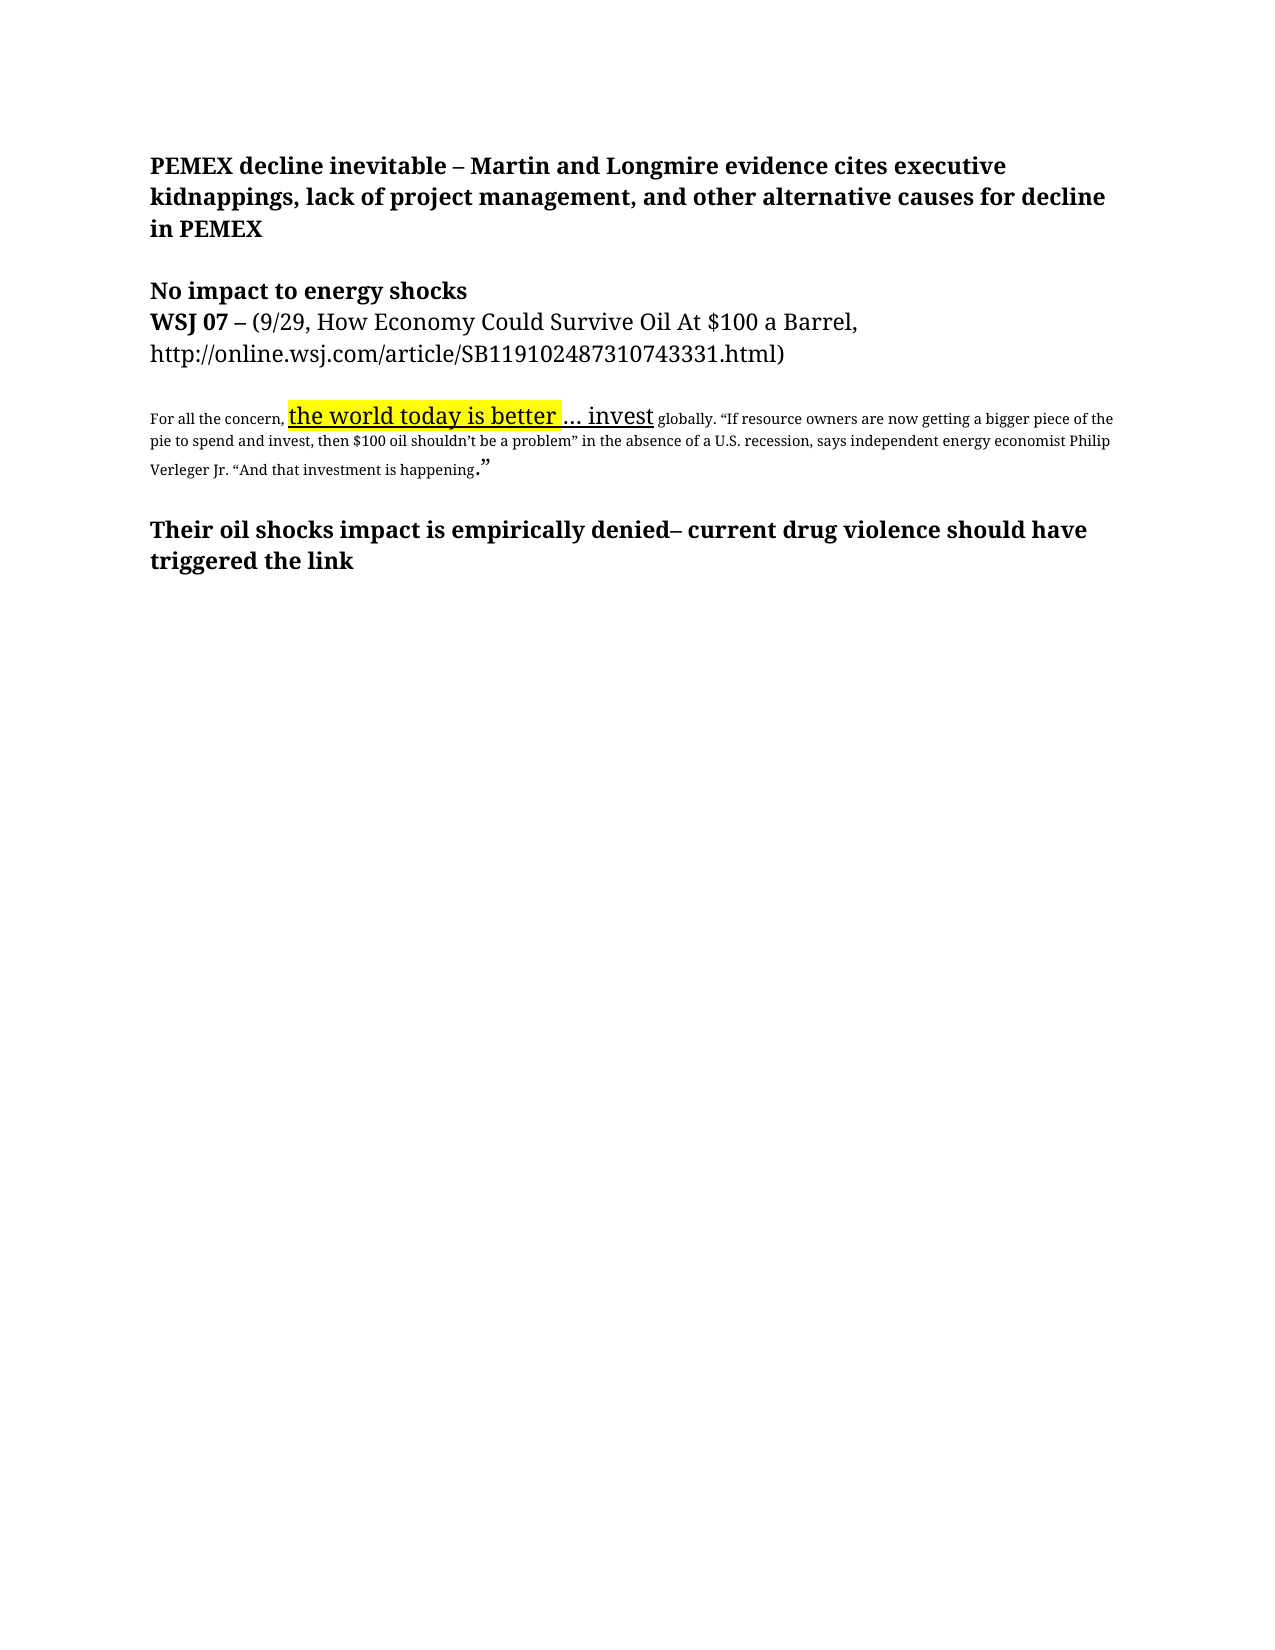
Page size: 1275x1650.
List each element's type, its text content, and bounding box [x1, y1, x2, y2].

text PEMEX decline inevitable – Martin and Longmire evidence cites executive kidnappings, lack of project management, and other alternative causes for decline in PEMEX [150, 150, 1125, 244]
text Their oil shocks impact is empirically denied– current drug violence should have triggered the link [150, 514, 1125, 576]
text WSJ 07 – (9/29, How Economy Could Survive Oil At $100 a Barrel, http://online.wsj.com/article/SB119102487310743331.html) [150, 306, 1125, 369]
text For all the concern, the world today is better … invest globally. “If resource owners are now getting a bigger piece of the pie to spend and invest, then $100 oil shouldn’t be a problem” in the absence of a U.S. recession, says independent energy economist Philip Verleger Jr. “And that investment is happening.” [150, 400, 1125, 482]
text No impact to energy shocks [150, 275, 1125, 306]
